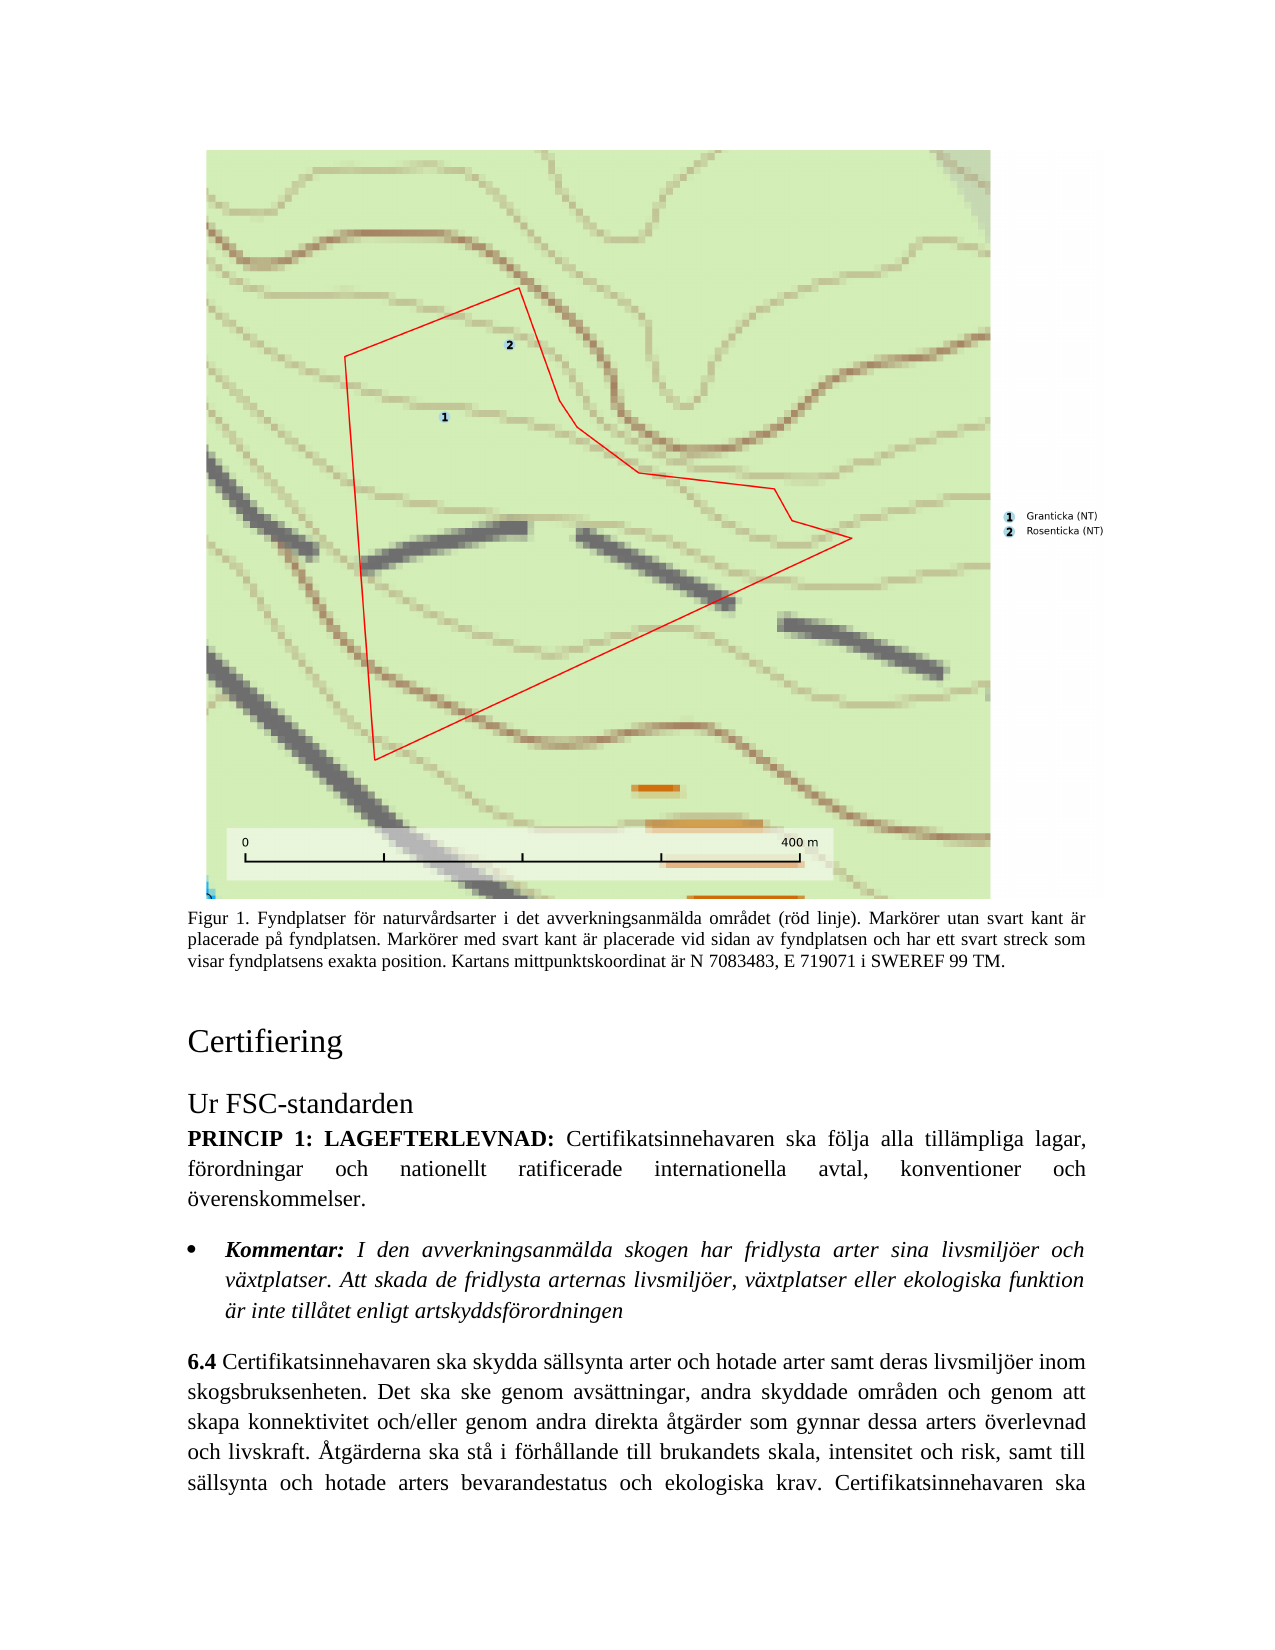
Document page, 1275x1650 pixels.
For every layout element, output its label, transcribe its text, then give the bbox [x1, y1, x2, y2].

subtitle Certifiering [187, 1021, 1087, 1060]
subtitle Ur FSC-standarden [187, 1086, 1087, 1120]
picture [206, 150, 1107, 899]
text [187, 1348, 1087, 1495]
text Figur 1. Fyndplatser för naturvårdsarter i det avverkningsanmälda området (röd linje). Markörer utan svart kant är placerade på fyndplatsen. Markörer med svart kant är placerade vid sidan av fyndplatsen och har ett svart streck som visar fyndplatsens exakta position. Kartans mittpunktskoordinat är N 7083483, E 719071 i SWEREF 99 TM. [187, 907, 1087, 971]
list Kommentar: I den avverkningsanmälda skogen har fridlysta arter sina livsmiljöer och växtplatser. Att skada de fridlysta arternas livsmiljöer, växtplatser eller ekologiska funktion är inte tillåtet enligt artskyddsförordningen [187, 1236, 1087, 1323]
text PRINCIP 1: LAGEFTERLEVNAD: Certifikatsinnehavaren ska följa alla tillämpliga lagar, förordningar och nationellt ratificerade internationella avtal, konventioner och överenskommelser. [187, 1125, 1087, 1212]
